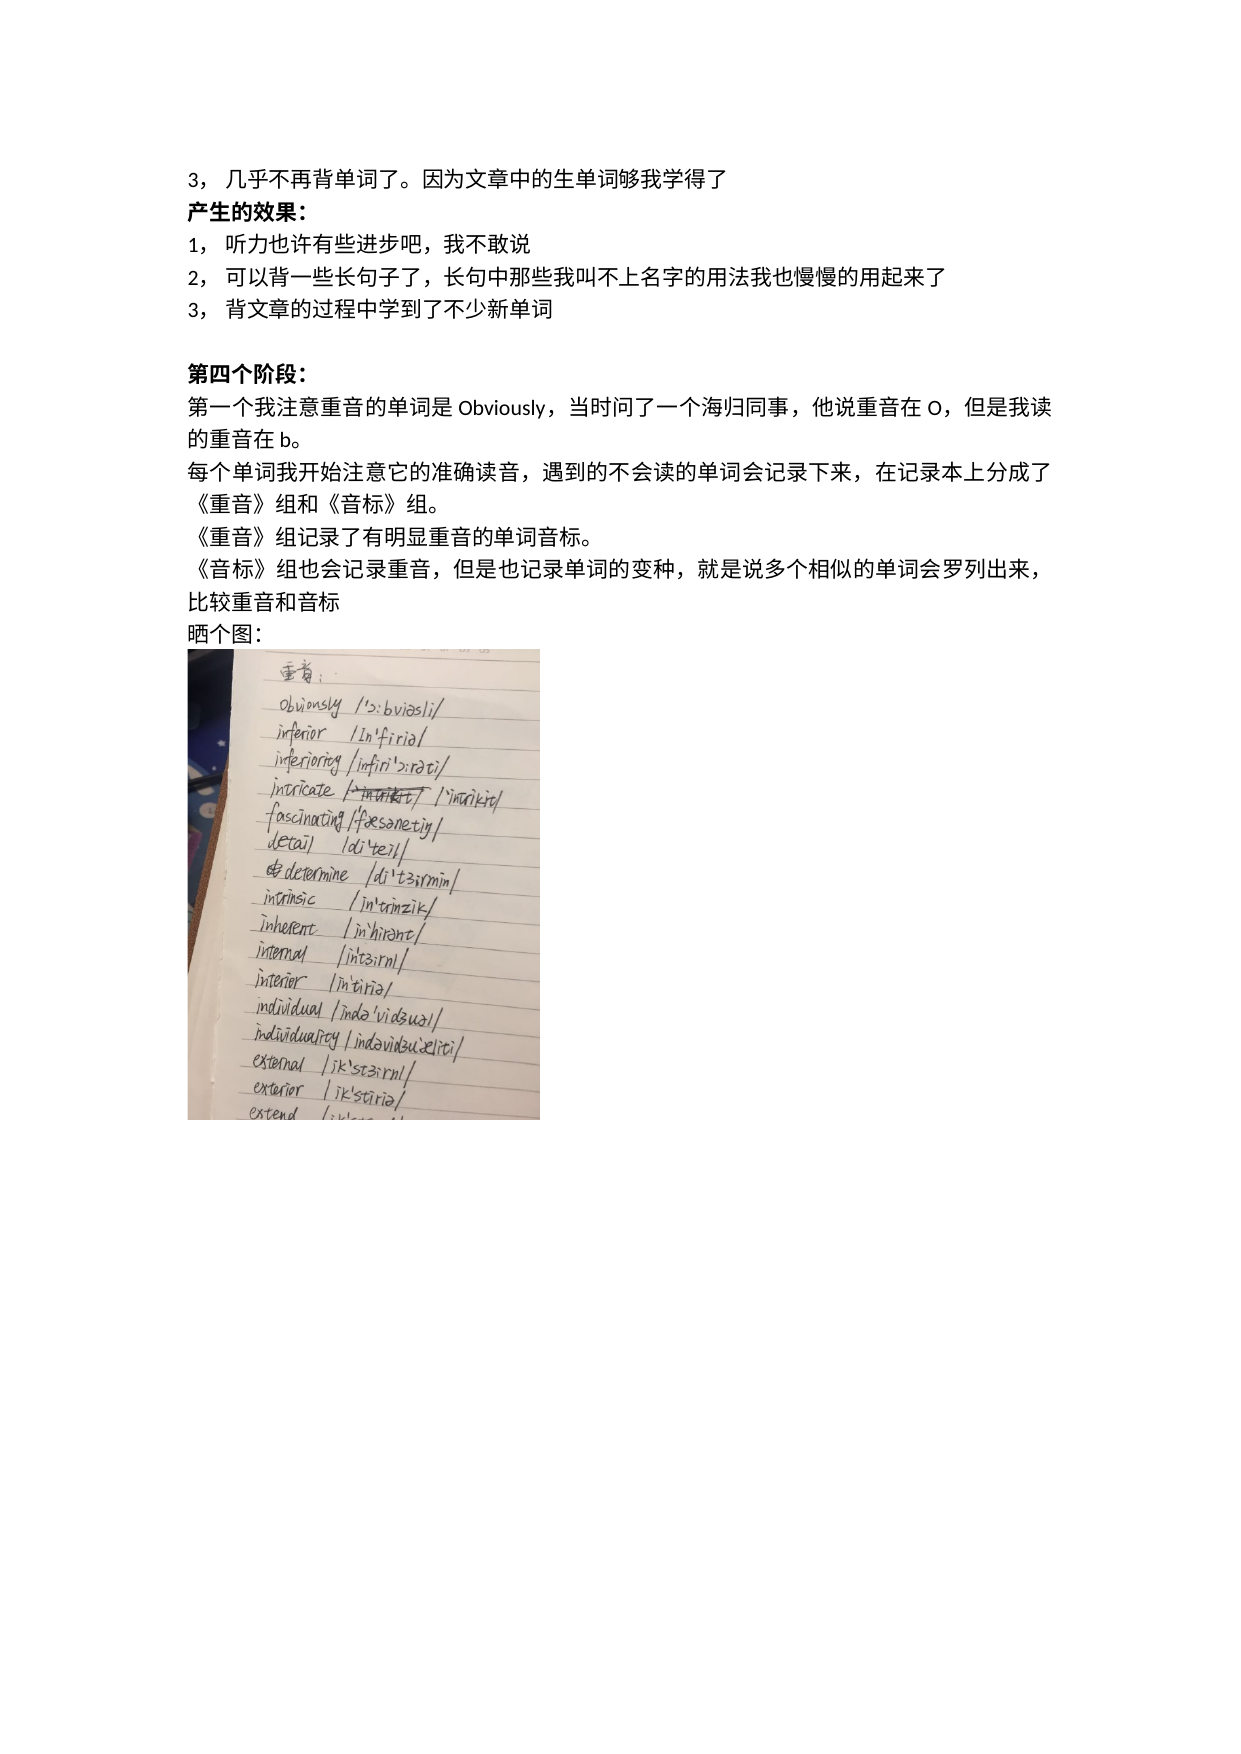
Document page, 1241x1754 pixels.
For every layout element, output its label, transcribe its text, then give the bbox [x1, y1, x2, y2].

list 背文章的过程中学到了不少新单词 [187, 292, 1053, 324]
text 第四个阶段： [187, 357, 1053, 389]
text 第一个我注意重音的单词是Obviously，当时问了一个海归同事，他说重音在O，但是我读的重音在b。 [187, 389, 1053, 454]
picture [187, 649, 540, 1120]
text 晒个图： [187, 617, 1053, 649]
text 产生的效果： [187, 194, 1053, 227]
text 《重音》组记录了有明显重音的单词音标。 [187, 519, 1053, 552]
text 《音标》组也会记录重音，但是也记录单词的变种，就是说多个相似的单词会罗列出来，比较重音和音标 [187, 552, 1053, 617]
text 每个单词我开始注意它的准确读音，遇到的不会读的单词会记录下来，在记录本上分成了《重音》组和《音标》组。 [187, 454, 1053, 519]
list 听力也许有些进步吧，我不敢说 [187, 227, 1053, 259]
list 可以背一些长句子了，长句中那些我叫不上名字的用法我也慢慢的用起来了 [187, 259, 1053, 292]
list 几乎不再背单词了。因为文章中的生单词够我学得了 [187, 162, 1053, 194]
